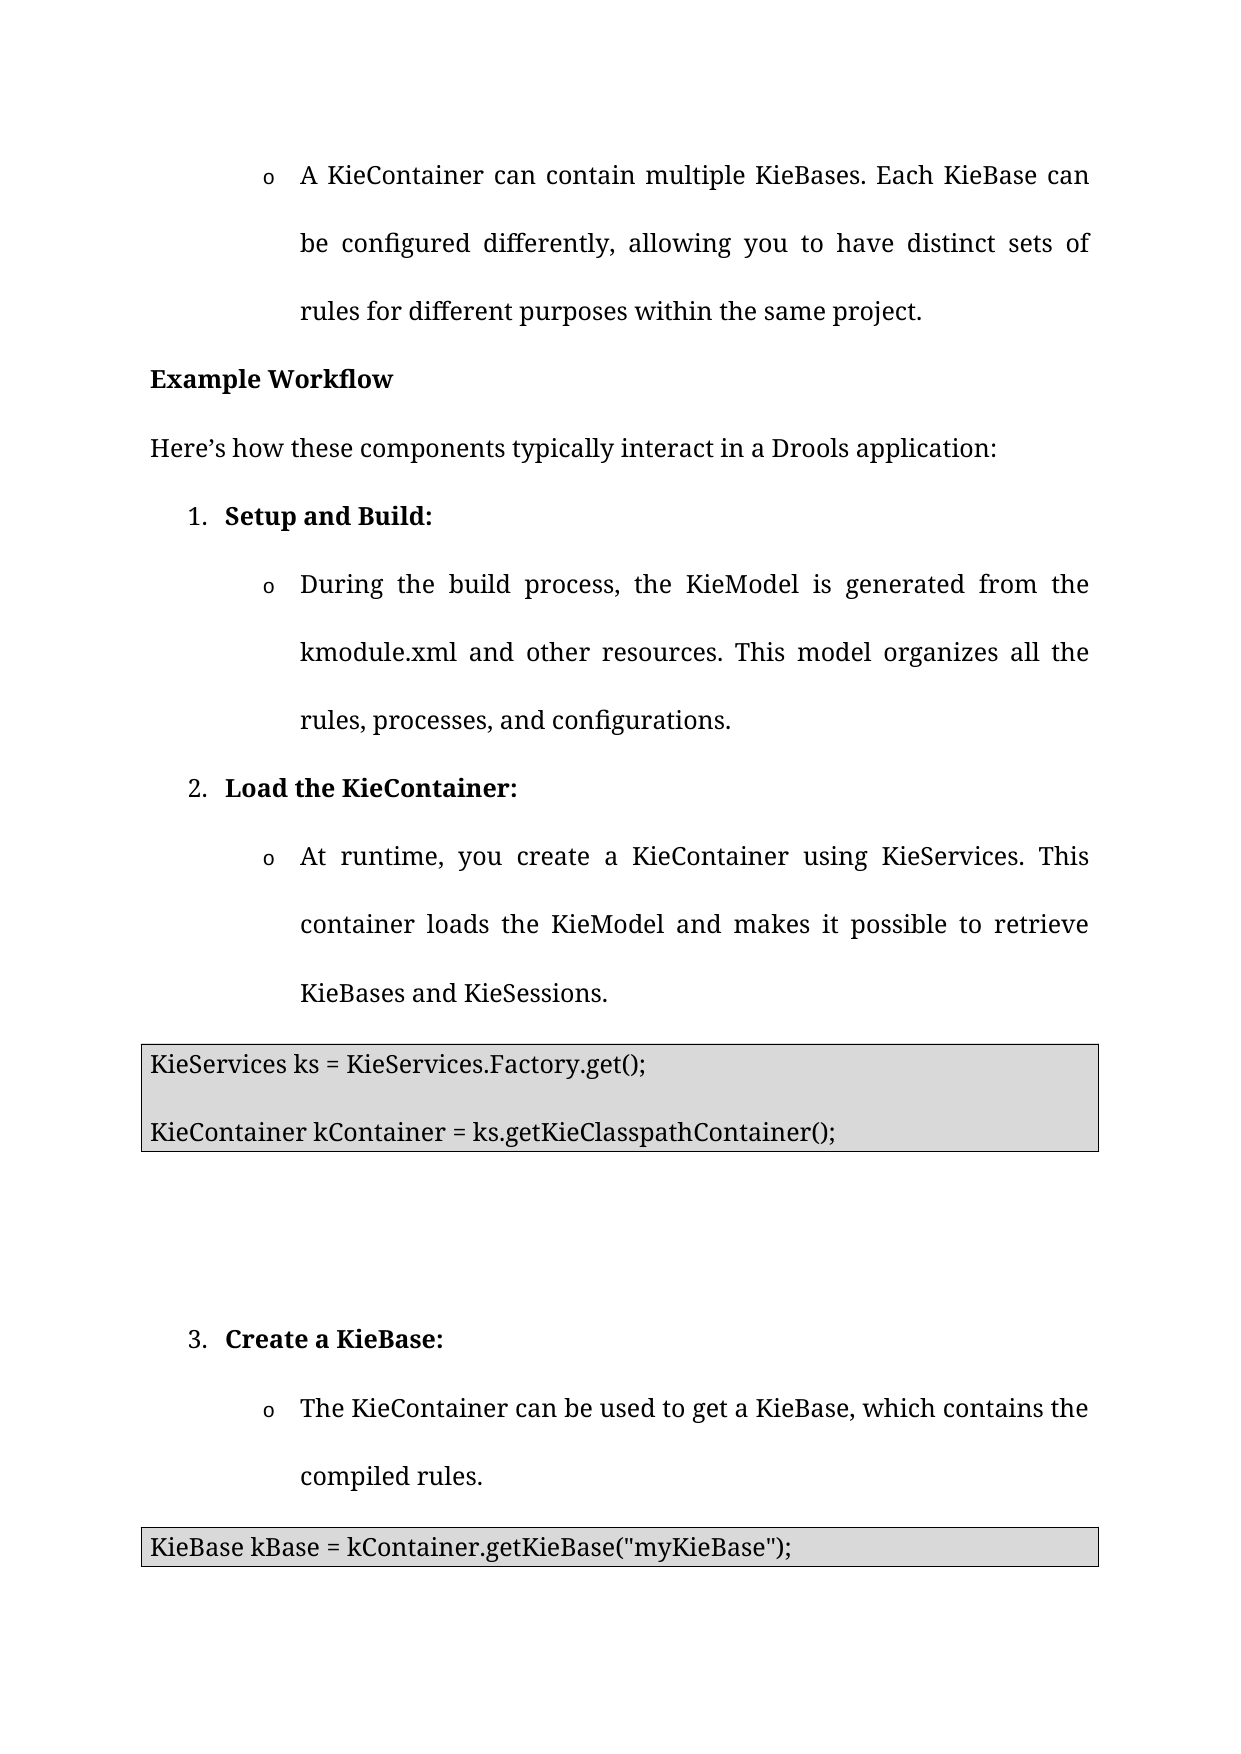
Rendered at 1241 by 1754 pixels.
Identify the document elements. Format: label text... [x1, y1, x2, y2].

text KieBase kBase = kContainer.getKieBase("myKieBase"); [142, 1528, 1098, 1566]
list A KieContainer can contain multiple KieBases. Each KieBase can be configured differently, allowing you to have distinct sets of rules for different purposes within the same project. [262, 158, 1090, 328]
list Create a KieBase: [187, 1322, 1090, 1356]
list Load the KieContainer: [187, 771, 1090, 805]
list During the build process, the KieModel is generated from the kmodule.xml and other resources. This model organizes all the rules, processes, and configurations. [262, 567, 1090, 737]
text KieServices ks = KieServices.Factory.get(); [142, 1045, 1098, 1081]
text KieContainer kContainer = ks.getKieClasspathContainer(); [142, 1112, 1098, 1151]
list At runtime, you create a KieContainer using KieServices. This container loads the KieModel and makes it possible to retrieve KieBases and KieSessions. [262, 839, 1090, 1009]
text Here’s how these components typically interact in a Drools application: [150, 430, 1090, 464]
list The KieContainer can be used to get a KieBase, which contains the compiled rules. [262, 1390, 1090, 1492]
text Example Workflow [150, 362, 1090, 396]
list Setup and Build: [187, 498, 1090, 532]
